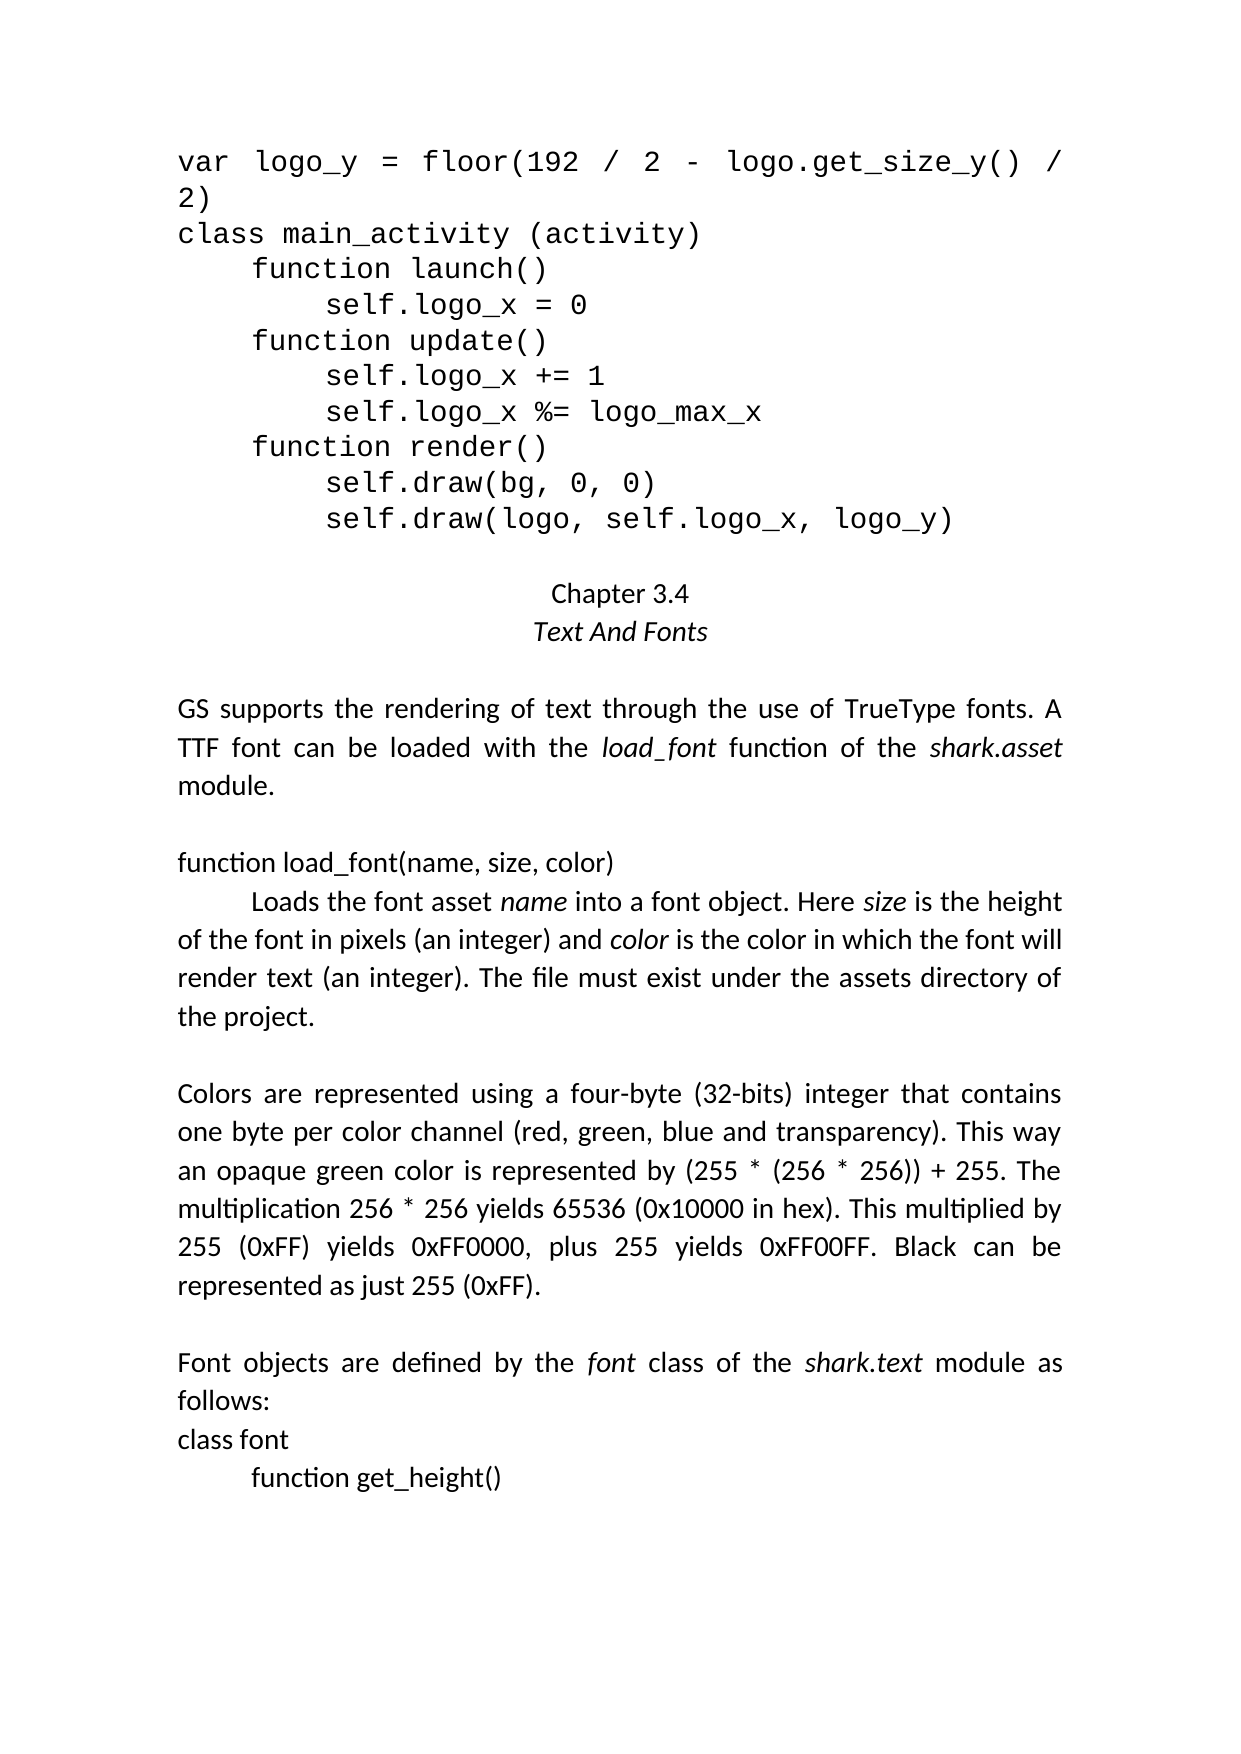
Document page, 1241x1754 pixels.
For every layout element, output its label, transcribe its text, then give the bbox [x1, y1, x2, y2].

text class main_activity (activity) [177, 219, 1063, 252]
text function get_height() [177, 1459, 1063, 1495]
text function launch() [177, 254, 1063, 287]
text Colors are represented using a four-byte (32-bits) integer that contains one byte per color channel (red, green, blue and transparency). This way an opaque green color is represented by (255 * (256 * 256)) + 255. The multiplication 256 * 256 yields 65536 (0x10000 in hex). This multiplied by 255 (0xFF) yields 0xFF0000, plus 255 yields 0xFF00FF. Black can be represented as just 255 (0xFF). [177, 1075, 1063, 1303]
text Loads the font asset name into a font object. Here size is the height of the font in pixels (an integer) and color is the color in which the font will render text (an integer). The file must exist under the assets directory of the project. [177, 883, 1063, 1033]
text self.logo_x %= logo_max_x [251, 397, 1063, 430]
text GS supports the rendering of text through the use of TrueType fonts. A TTF font can be loaded with the load_font function of the shark.asset module. [177, 690, 1063, 803]
text Text And Fonts [177, 613, 1063, 649]
text function update() [177, 326, 1063, 359]
text Chapter 3.4 [177, 575, 1063, 611]
text self.draw(bg, 0, 0) [177, 468, 1063, 501]
text var logo_y = floor(192 / 2 - logo.get_size_y() / 2) [177, 148, 1063, 216]
text self.draw(logo, self.logo_x, logo_y) [177, 504, 1063, 537]
text function load_font(name, size, color) [177, 844, 1063, 880]
text function render() [177, 433, 1063, 466]
text Font objects are defined by the font class of the shark.text module as follows: [177, 1344, 1063, 1418]
text self.logo_x += 1 [177, 361, 1063, 394]
text class font [177, 1421, 1063, 1456]
text self.logo_x = 0 [177, 290, 1063, 323]
